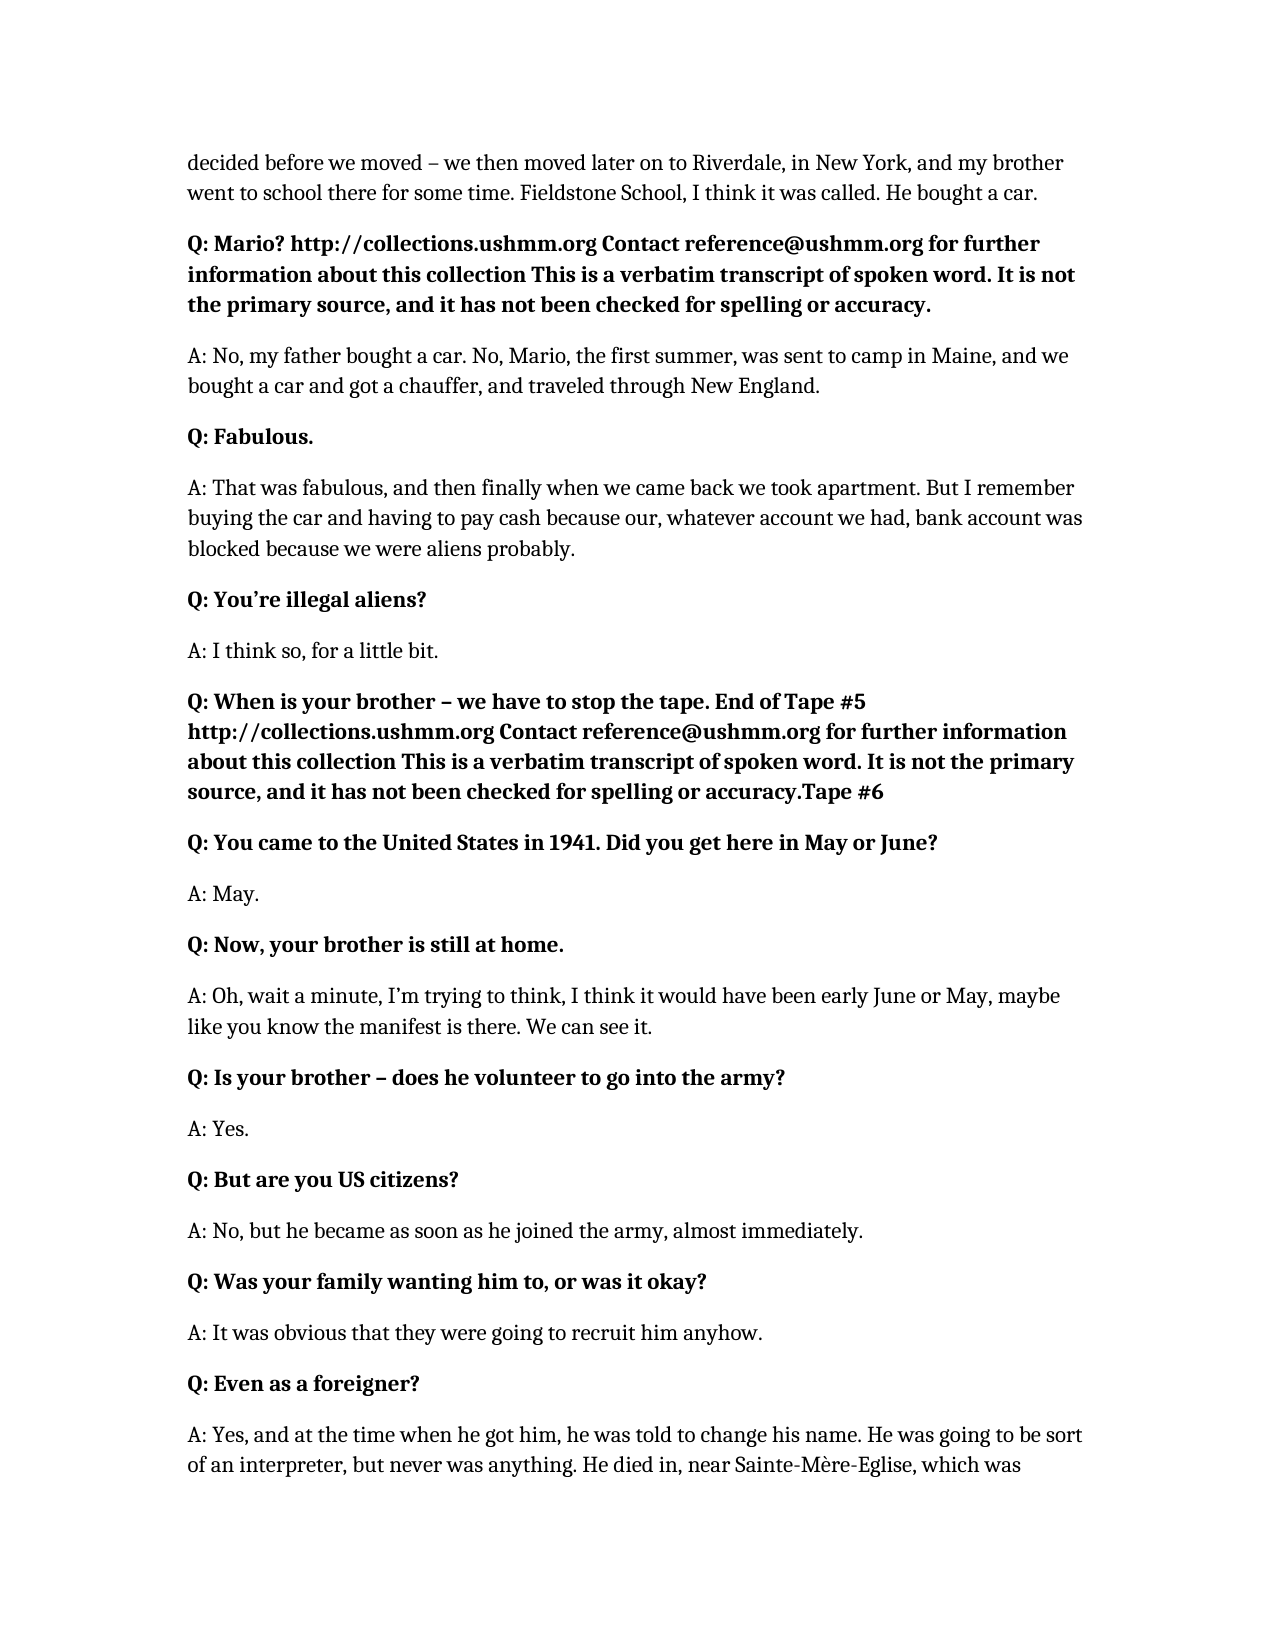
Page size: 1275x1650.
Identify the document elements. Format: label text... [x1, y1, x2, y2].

text Q: Is your brother – does he volunteer to go into the army? [187, 1064, 1087, 1091]
text Q: But are you US citizens? [187, 1167, 1087, 1193]
text Q: When is your brother – we have to stop the tape. End of Tape #5 http://collections.ushmm.org Contact reference@ushmm.org for further information about this collection This is a verbatim transcript of spoken word. It is not the primary source, and it has not been checked for spelling or accuracy.Tape #6 [187, 688, 1087, 806]
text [187, 1422, 1087, 1478]
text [187, 150, 1087, 207]
text A: May. [187, 881, 1087, 908]
text Q: Fabulous. [187, 424, 1087, 450]
text A: No, but he became as soon as he joined the army, almost immediately. [187, 1218, 1087, 1244]
text Q: Mario? http://collections.ushmm.org Contact reference@ushmm.org for further information about this collection This is a verbatim transcript of spoken word. It is not the primary source, and it has not been checked for spelling or accuracy. [187, 231, 1087, 318]
text A: Yes. [187, 1116, 1087, 1142]
text Q: Even as a foreigner? [187, 1371, 1087, 1397]
text A: No, my father bought a car. No, Mario, the first summer, was sent to camp in Maine, and we bought a car and got a chauffer, and traveled through New England. [187, 343, 1087, 399]
text Q: Was your family wanting him to, or was it okay? [187, 1269, 1087, 1295]
text A: It was obvious that they were going to recruit him anyhow. [187, 1320, 1087, 1346]
text A: Oh, wait a minute, I’m trying to think, I think it would have been early June or May, maybe like you know the manifest is there. We can see it. [187, 983, 1087, 1040]
text Q: Now, your brother is still at home. [187, 932, 1087, 959]
text A: I think so, for a little bit. [187, 637, 1087, 664]
text A: That was fabulous, and then finally when we came back we took apartment. But I remember buying the car and having to pay cash because our, whatever account we had, bank account was blocked because we were aliens probably. [187, 475, 1087, 562]
text Q: You came to the United States in 1941. Did you get here in May or June? [187, 830, 1087, 857]
text Q: You’re illegal aliens? [187, 586, 1087, 613]
